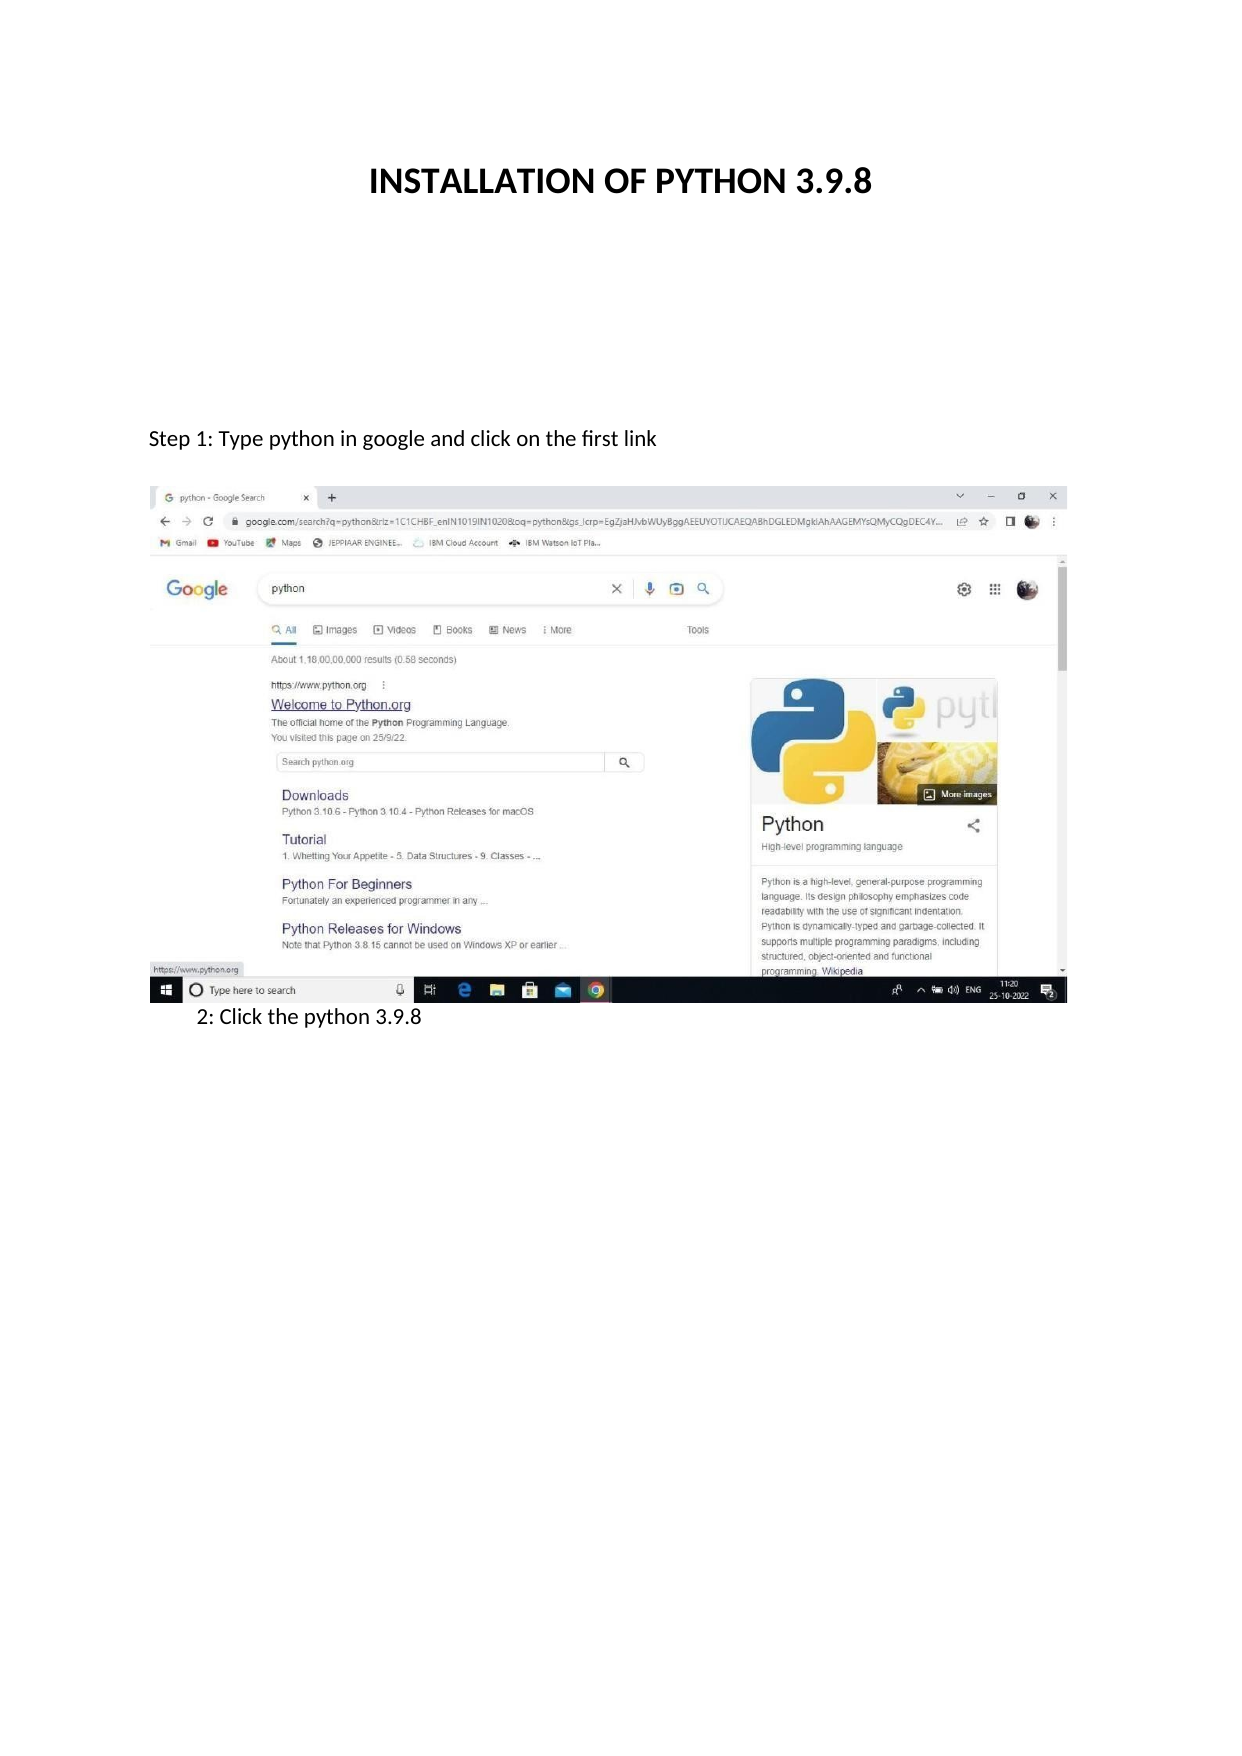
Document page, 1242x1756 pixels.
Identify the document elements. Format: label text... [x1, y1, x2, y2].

picture [150, 486, 1068, 1003]
title INSTALLATION OF PYTHON 3.9.8 [367, 157, 873, 203]
text Step 1: Type python in google and click on the first link [148, 424, 1144, 452]
